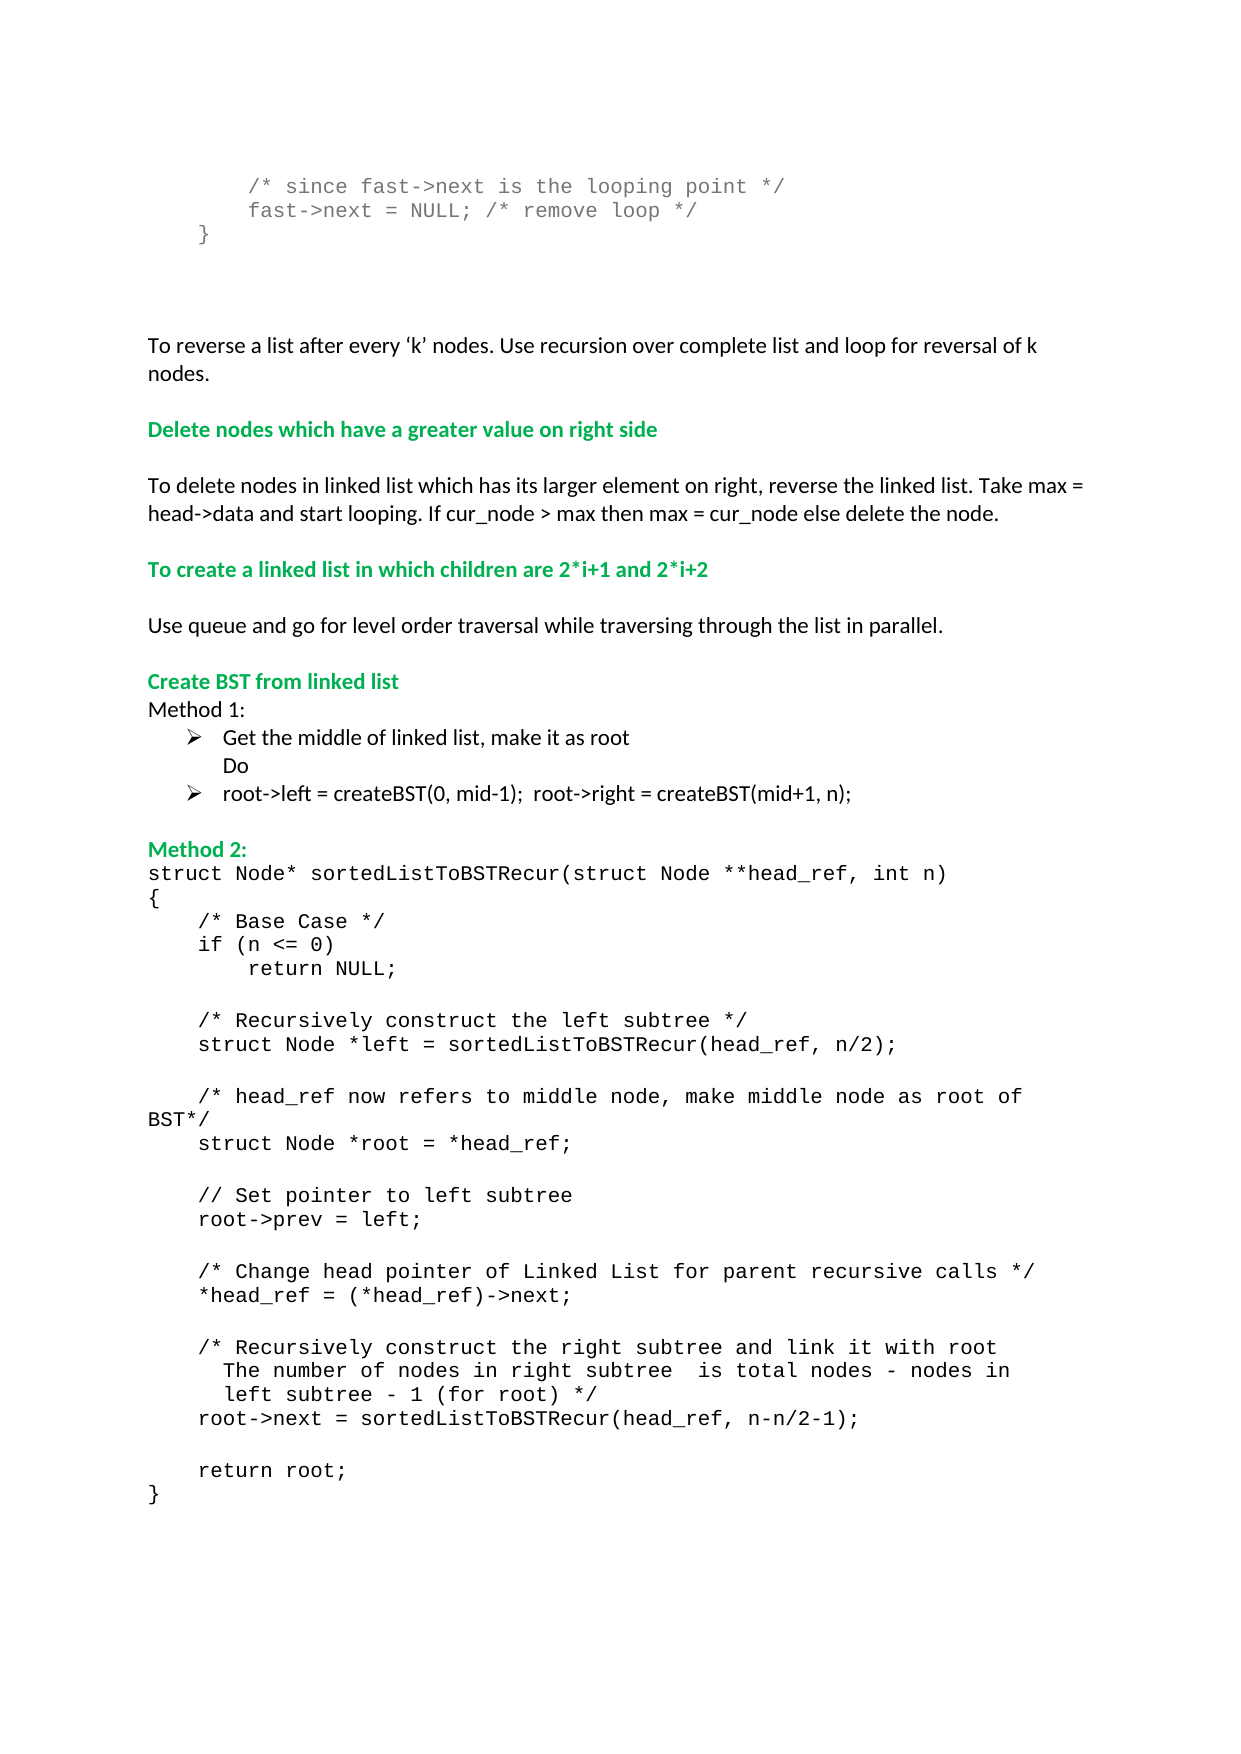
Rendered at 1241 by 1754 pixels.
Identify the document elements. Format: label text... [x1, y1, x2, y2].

text left subtree - 1 (for root) */ [148, 1384, 1093, 1408]
text Method 1: [148, 695, 1093, 723]
text Use queue and go for level order traversal while traversing through the list in parallel. [148, 611, 1093, 639]
text root->prev = left; [148, 1209, 1093, 1232]
text struct Node* sortedListToBSTRecur(struct Node **head_ref, int n) [148, 863, 1093, 887]
text /* head_ref now refers to middle node, make middle node as root of BST*/ [148, 1086, 1093, 1133]
text /* Recursively construct the right subtree and link it with root [148, 1337, 1093, 1360]
text To delete nodes in linked list which has its larger element on right, reverse the linked list. Take max = head->data and start looping. If cur_node > max then max = cur_node else delete the node. [148, 471, 1093, 527]
text *head_ref = (*head_ref)->next; [148, 1284, 1093, 1308]
list Do [223, 751, 1093, 779]
text { [148, 887, 1093, 911]
text Create BST from linked list [148, 667, 1093, 695]
text return root; [148, 1460, 1093, 1483]
text To create a linked list in which children are 2*i+1 and 2*i+2 [148, 555, 1093, 583]
text } [148, 1483, 1093, 1507]
text /* Recursively construct the left subtree */ [148, 1010, 1093, 1034]
text if (n <= 0) [148, 934, 1093, 958]
text struct Node *root = *head_ref; [148, 1133, 1093, 1157]
text The number of nodes in right subtree is total nodes - nodes in [148, 1360, 1093, 1384]
list root->left = createBST(0, mid-1); root->right = createBST(mid+1, n); [185, 779, 1093, 807]
text fast->next = NULL; /* remove loop */ [148, 200, 1093, 223]
text // Set pointer to left subtree [148, 1185, 1093, 1209]
text } [148, 223, 1093, 247]
text /* Change head pointer of Linked List for parent recursive calls */ [148, 1261, 1093, 1284]
text Method 2: [148, 835, 1093, 863]
text struct Node *left = sortedListToBSTRecur(head_ref, n/2); [148, 1034, 1093, 1057]
text Delete nodes which have a greater value on right side [148, 415, 1093, 443]
text To reverse a list after every ‘k’ nodes. Use recursion over complete list and loop for reversal of k nodes. [148, 331, 1093, 387]
text return NULL; [148, 958, 1093, 982]
list Get the middle of linked list, make it as root [185, 723, 1093, 751]
text /* Base Case */ [148, 911, 1093, 934]
text /* since fast->next is the looping point */ [148, 176, 1093, 200]
text root->next = sortedListToBSTRecur(head_ref, n-n/2-1); [148, 1408, 1093, 1431]
